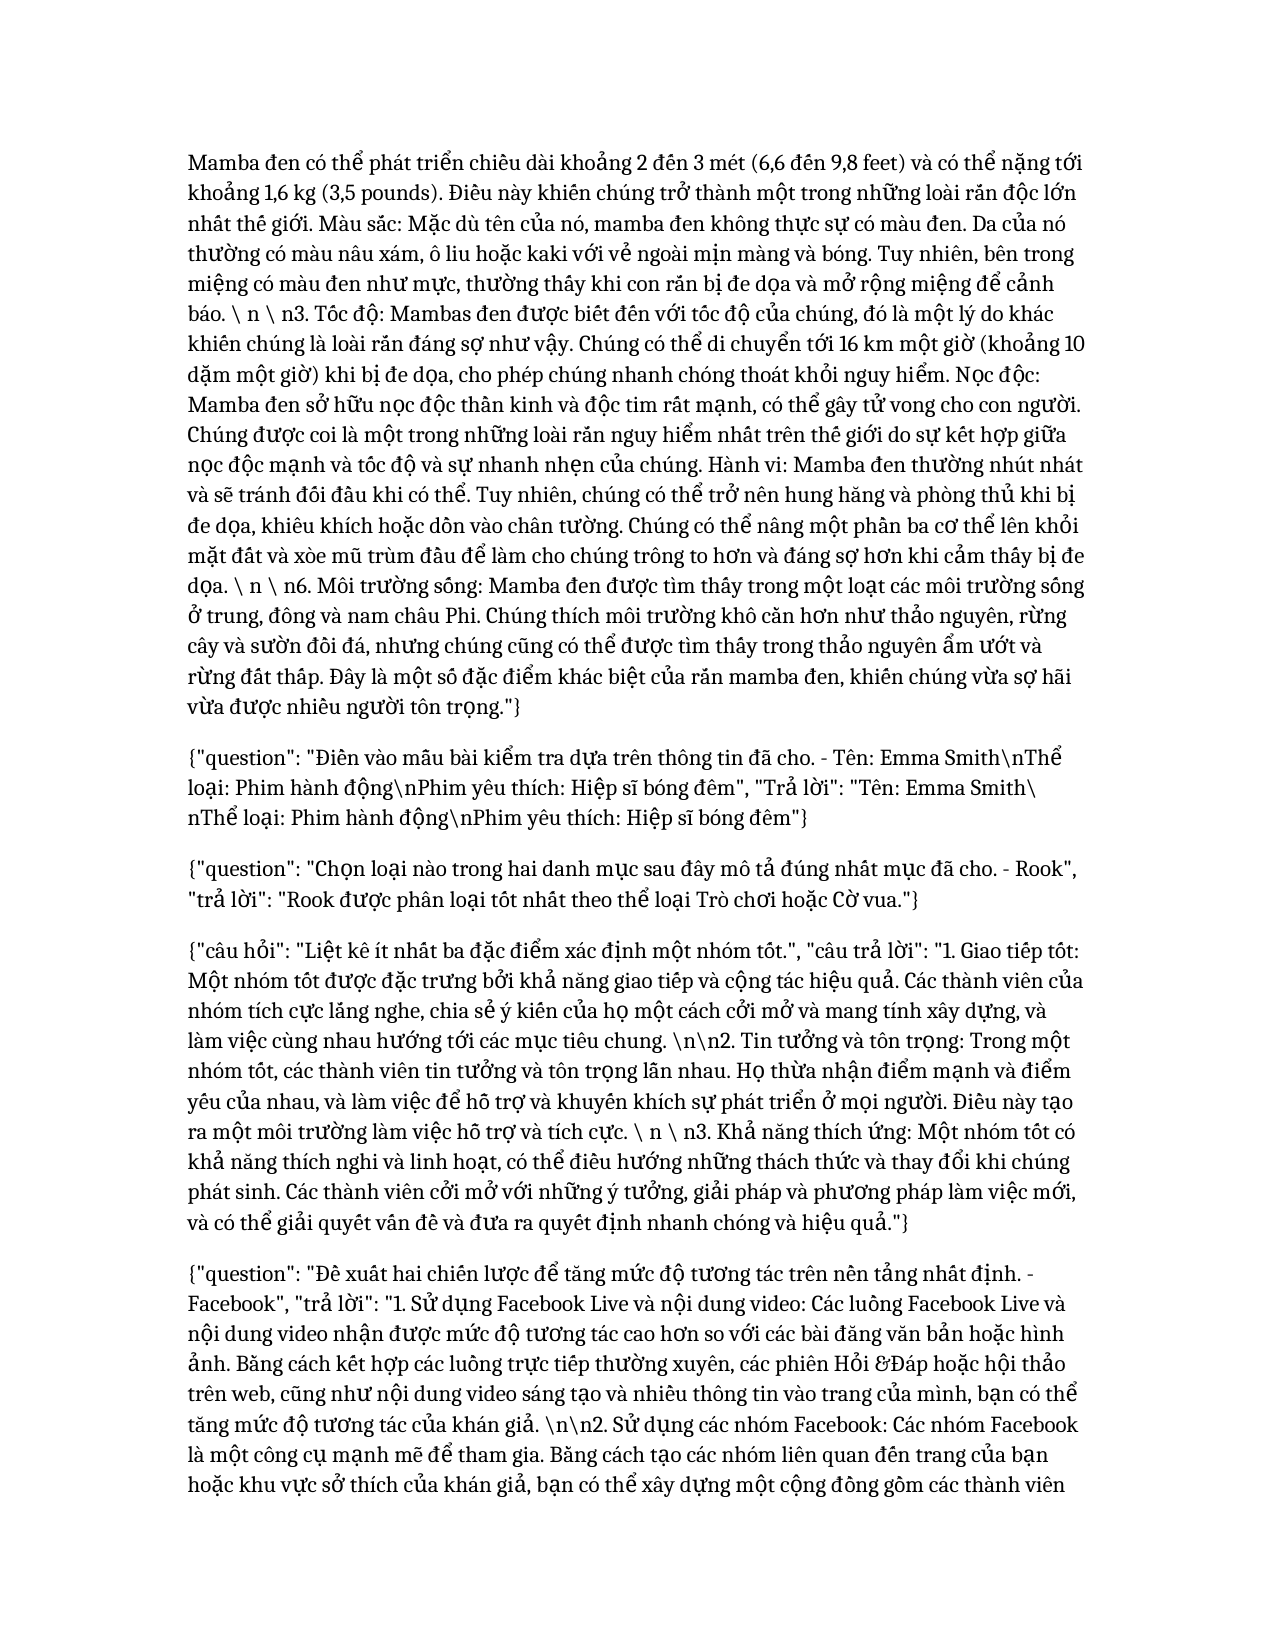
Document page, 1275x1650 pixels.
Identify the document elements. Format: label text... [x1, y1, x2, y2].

text {"câu hỏi": "Liệt kê ít nhất ba đặc điểm xác định một nhóm tốt.", "câu trả lời": "1. Giao tiếp tốt: Một nhóm tốt được đặc trưng bởi khả năng giao tiếp và cộng tác hiệu quả. Các thành viên của nhóm tích cực lắng nghe, chia sẻ ý kiến của họ một cách cởi mở và mang tính xây dựng, và làm việc cùng nhau hướng tới các mục tiêu chung. \n\n2. Tin tưởng và tôn trọng: Trong một nhóm tốt, các thành viên tin tưởng và tôn trọng lẫn nhau. Họ thừa nhận điểm mạnh và điểm yếu của nhau, và làm việc để hỗ trợ và khuyến khích sự phát triển ở mọi người. Điều này tạo ra một môi trường làm việc hỗ trợ và tích cực. \ n \ n3. Khả năng thích ứng: Một nhóm tốt có khả năng thích nghi và linh hoạt, có thể điều hướng những thách thức và thay đổi khi chúng phát sinh. Các thành viên cởi mở với những ý tưởng, giải pháp và phương pháp làm việc mới, và có thể giải quyết vấn đề và đưa ra quyết định nhanh chóng và hiệu quả."} [187, 937, 1087, 1236]
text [187, 150, 1087, 720]
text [187, 1260, 1087, 1498]
text {"question": "Điền vào mẫu bài kiểm tra dựa trên thông tin đã cho. - Tên: Emma Smith\nThể loại: Phim hành động\nPhim yêu thích: Hiệp sĩ bóng đêm", "Trả lời": "Tên: Emma Smith\nThể loại: Phim hành động\nPhim yêu thích: Hiệp sĩ bóng đêm"} [187, 745, 1087, 832]
text {"question": "Chọn loại nào trong hai danh mục sau đây mô tả đúng nhất mục đã cho. - Rook", "trả lời": "Rook được phân loại tốt nhất theo thể loại Trò chơi hoặc Cờ vua."} [187, 856, 1087, 913]
